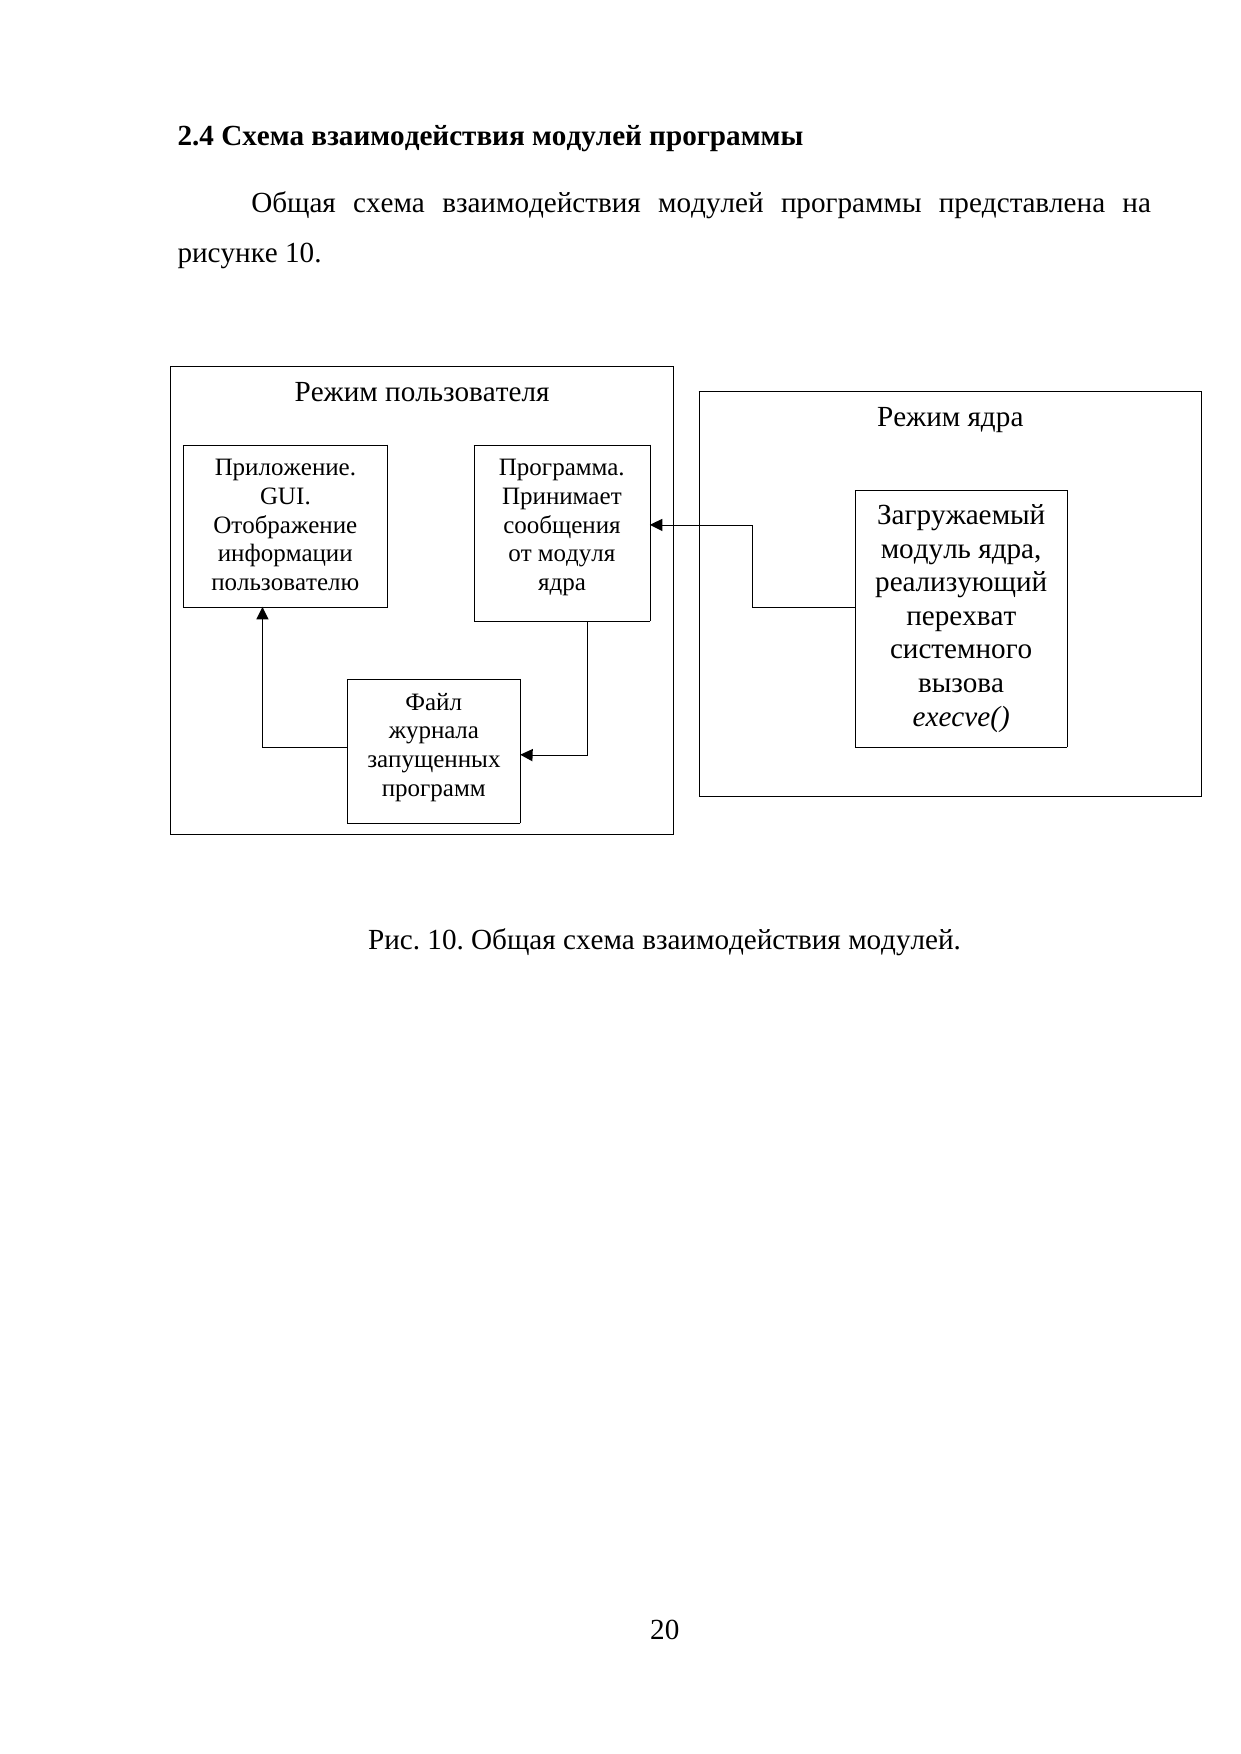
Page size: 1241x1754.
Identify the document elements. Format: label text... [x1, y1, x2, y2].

text Рис. 10. Общая схема взаимодействия модулей. [177, 922, 1152, 956]
text Общая схема взаимодействия модулей программы представлена на рисунке 10. [177, 185, 1152, 269]
text 2.4 Схема взаимодействия модулей программы [177, 118, 1152, 152]
